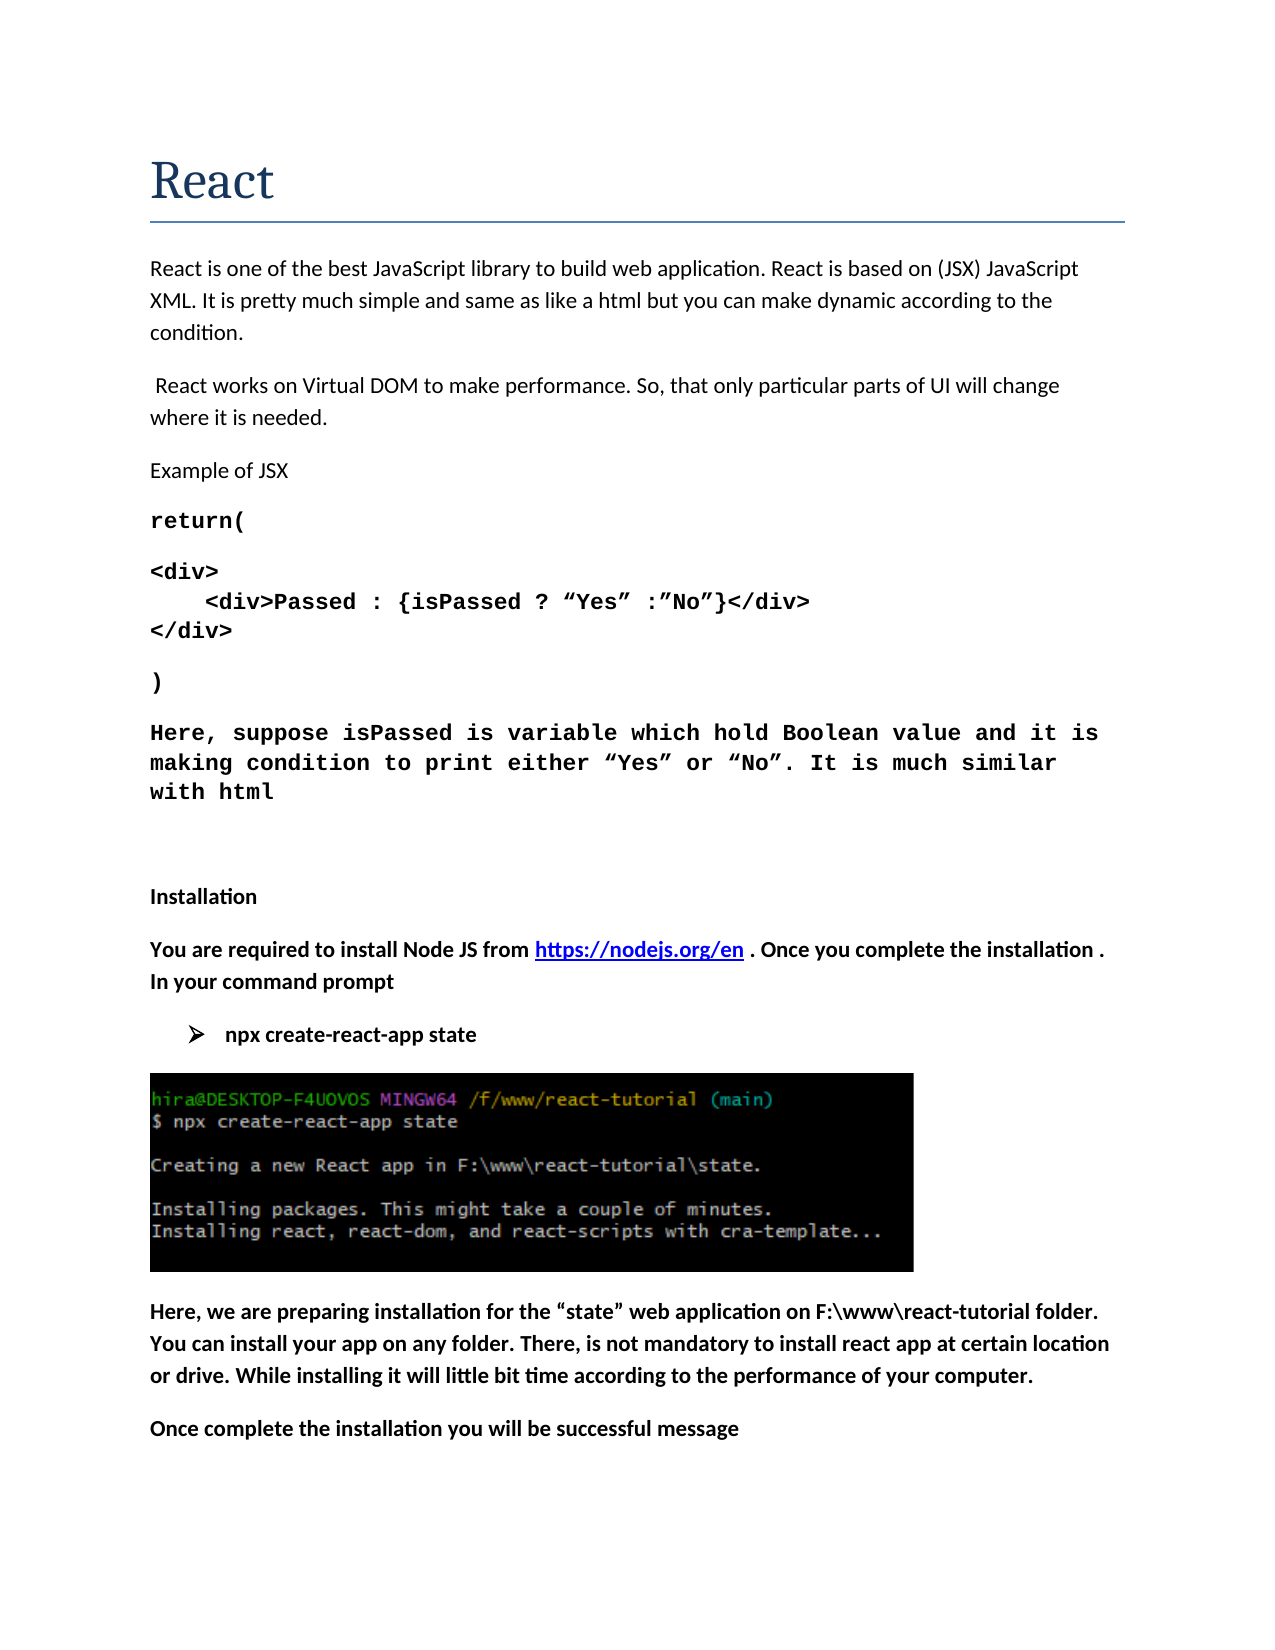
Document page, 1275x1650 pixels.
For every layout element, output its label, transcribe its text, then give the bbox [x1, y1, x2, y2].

text You are required to install Node JS from https://nodejs.org/en . Once you complete the installation . In your command prompt [150, 935, 1125, 995]
title React [150, 150, 1125, 221]
text Here, we are preparing installation for the “state” web application on F:\www\react-tutorial folder. You can install your app on any folder. There, is not mandatory to install react app at certain location or drive. While installing it will little bit time according to the performance of your computer. [150, 1297, 1125, 1389]
picture [150, 1073, 914, 1272]
text React is one of the best JavaScript library to build web application. React is based on (JSX) JavaScript XML. It is pretty much simple and same as like a html but you can make dynamic according to the condition. [150, 254, 1125, 346]
text return( [150, 509, 1125, 536]
text Here, suppose isPassed is variable which hold Boolean value and it is making condition to print either “Yes” or “No”. It is much similar with html [150, 721, 1125, 807]
text ) [150, 670, 1125, 696]
text Installation [150, 882, 1125, 910]
text Once complete the installation you will be successful message [150, 1414, 1125, 1442]
text <div> <div>Passed : {isPassed ? “Yes” :”No”}</div> </div> [150, 560, 1125, 646]
list npx create-react-app state [187, 1020, 1125, 1048]
text React works on Virtual DOM to make performance. So, that only particular parts of UI will change where it is needed. [150, 371, 1125, 432]
text Example of JSX [150, 457, 1125, 484]
